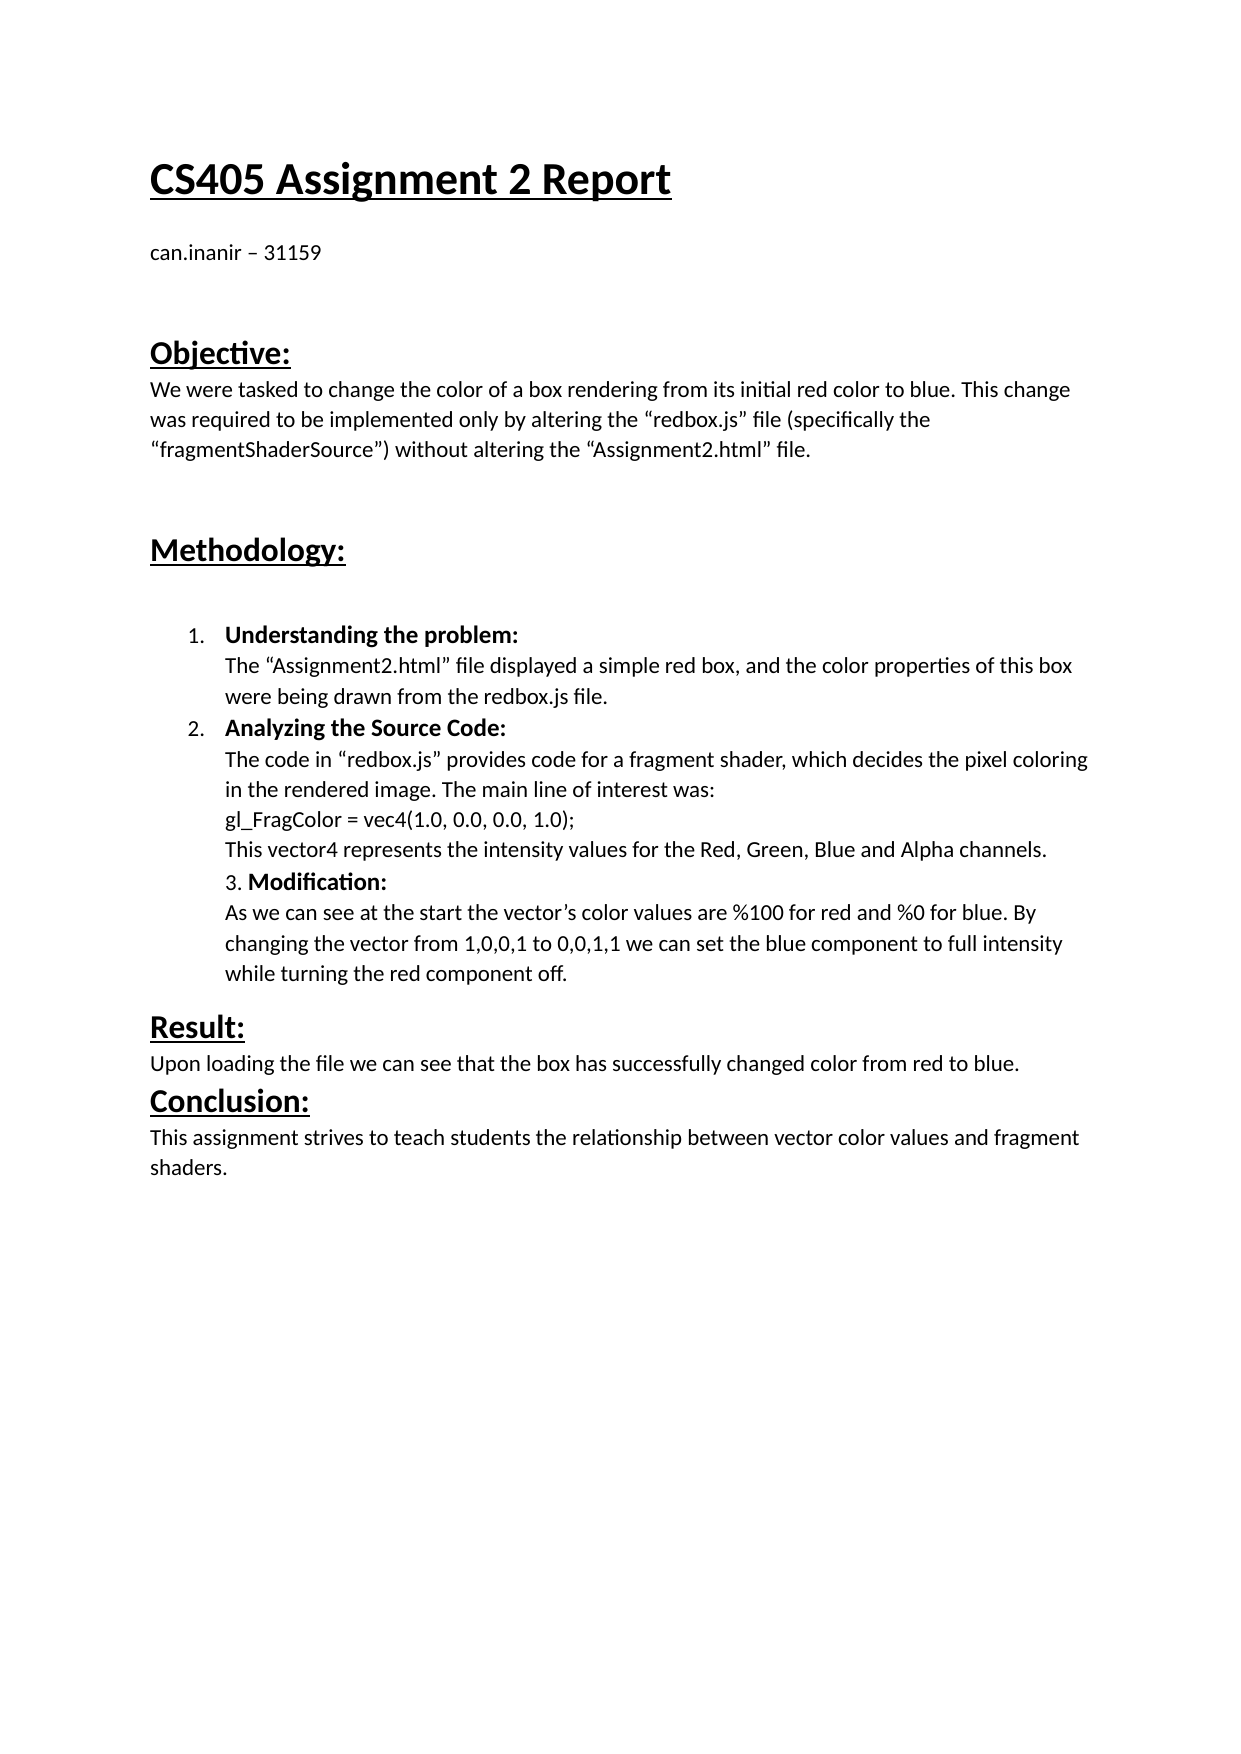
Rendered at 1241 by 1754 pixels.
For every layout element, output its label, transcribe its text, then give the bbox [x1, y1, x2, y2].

list Understanding the problem: The “Assignment2.html” file displayed a simple red box, and the color properties of this box were being drawn from the redbox.js file. [187, 619, 1090, 710]
text CS405 Assignment 2 Report can.inanir – 31159 [150, 150, 1090, 266]
list Analyzing the Source Code: The code in “redbox.js” provides code for a fragment shader, which decides the pixel coloring in the rendered image. The main line of interest was: gl_FragColor = vec4(1.0, 0.0, 0.0, 1.0); This vector4 represents the intensity values for the Red, Green, Blue and Alpha channels. 3. Modification: As we can see at the start the vector’s color values are %100 for red and %0 for blue. By changing the vector from 1,0,0,1 to 0,0,1,1 we can set the blue component to full intensity while turning the red component off. [187, 712, 1090, 987]
text Methodology: [150, 529, 1090, 600]
text Objective: We were tasked to change the color of a box rendering from its initial red color to blue. This change was required to be implemented only by altering the “redbox.js” file (specifically the “fragmentShaderSource”) without altering the “Assignment2.html” file. [150, 332, 1090, 463]
text Result: Upon loading the file we can see that the box has successfully changed color from red to blue. Conclusion: This assignment strives to teach students the relationship between vector color values and fragment shaders. [150, 1006, 1090, 1181]
